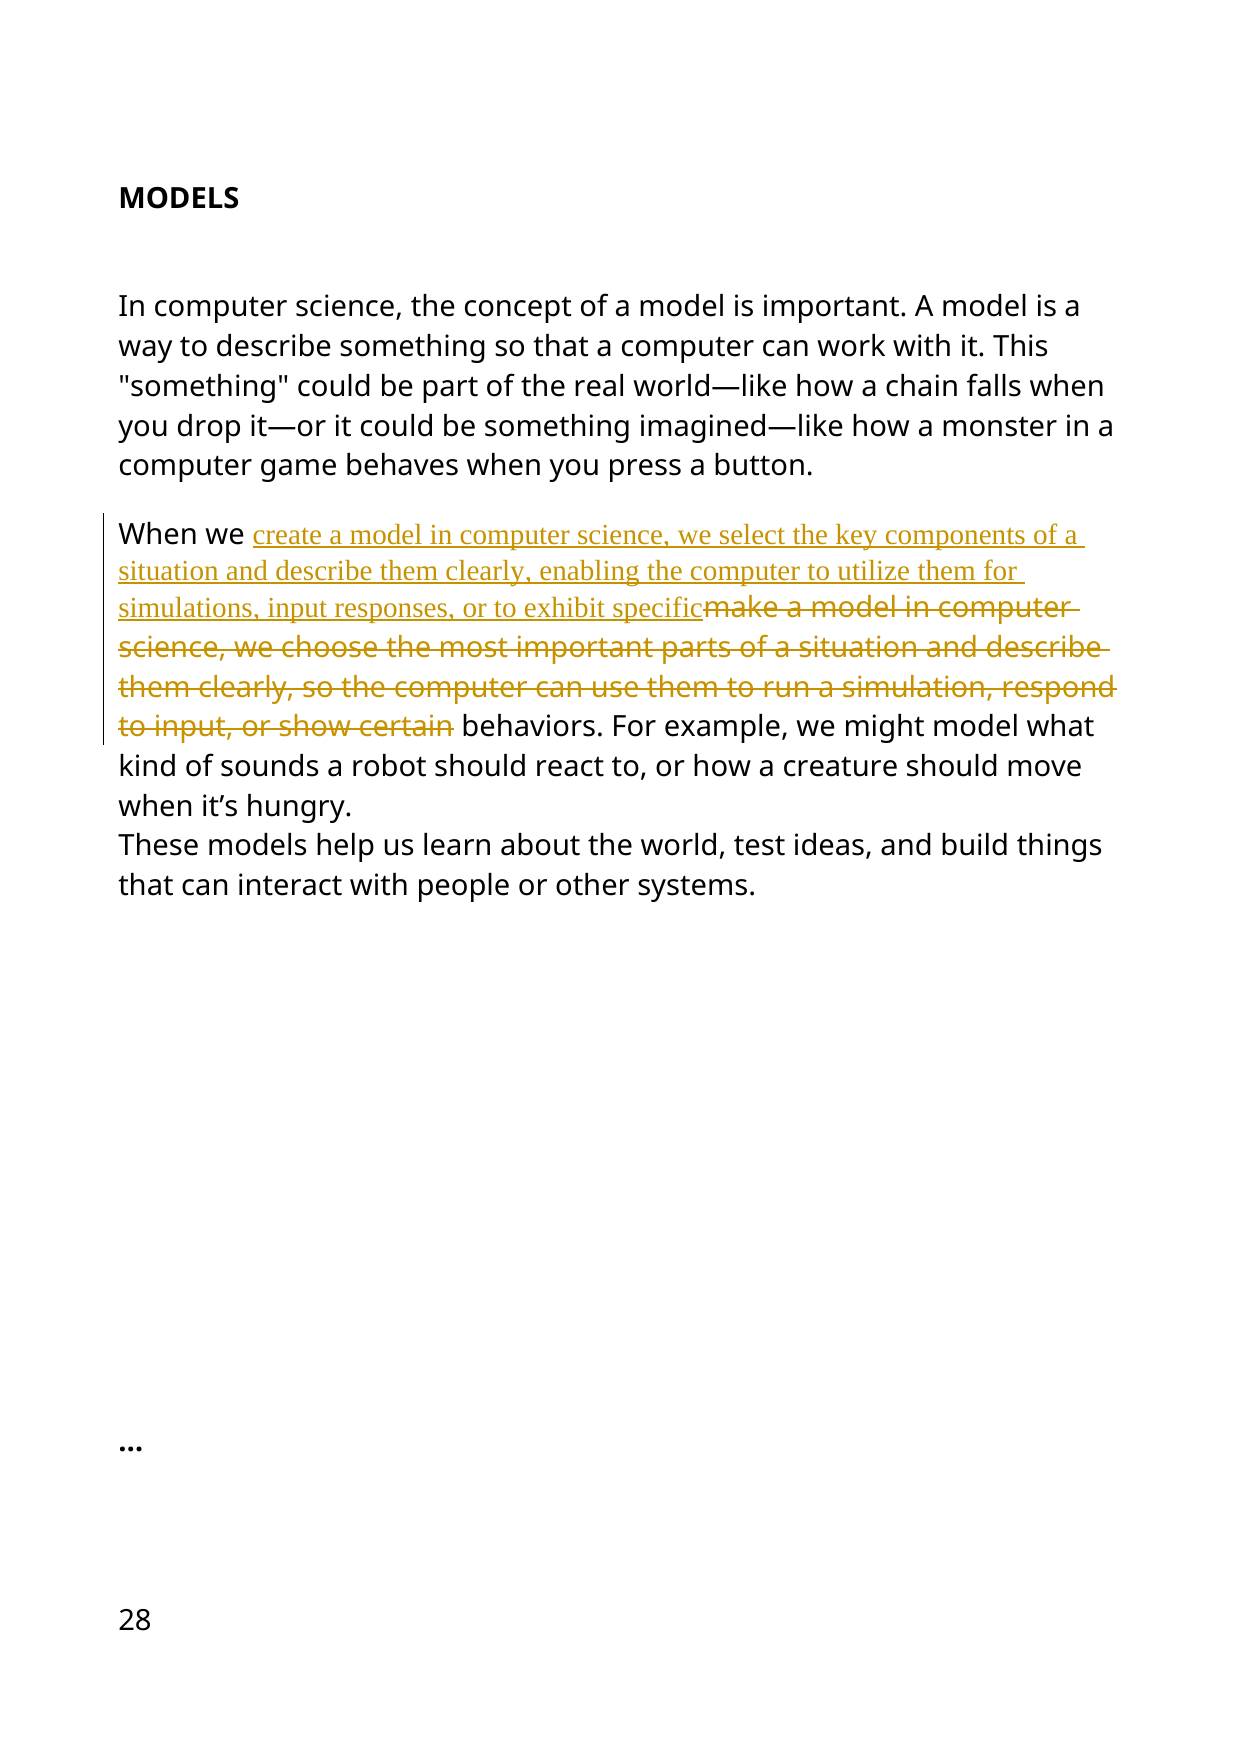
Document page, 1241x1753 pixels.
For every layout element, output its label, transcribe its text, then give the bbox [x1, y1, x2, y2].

text When we behaviors. For example, we might model what kind of sounds a robot should react to, or how a creature should move when it’s hungry. [118, 513, 1122, 825]
text These models help us learn about the world, test ideas, and build things that can interact with people or other systems. [118, 825, 1122, 904]
text MODELS [118, 177, 1122, 217]
text In computer science, the concept of a model is important. A model is a way to describe something so that a computer can work with it. This "something" could be part of the real world—like how a chain falls when you drop it—or it could be something imagined—like how a monster in a computer game behaves when you press a button. [118, 286, 1122, 484]
text … [118, 1420, 1122, 1460]
